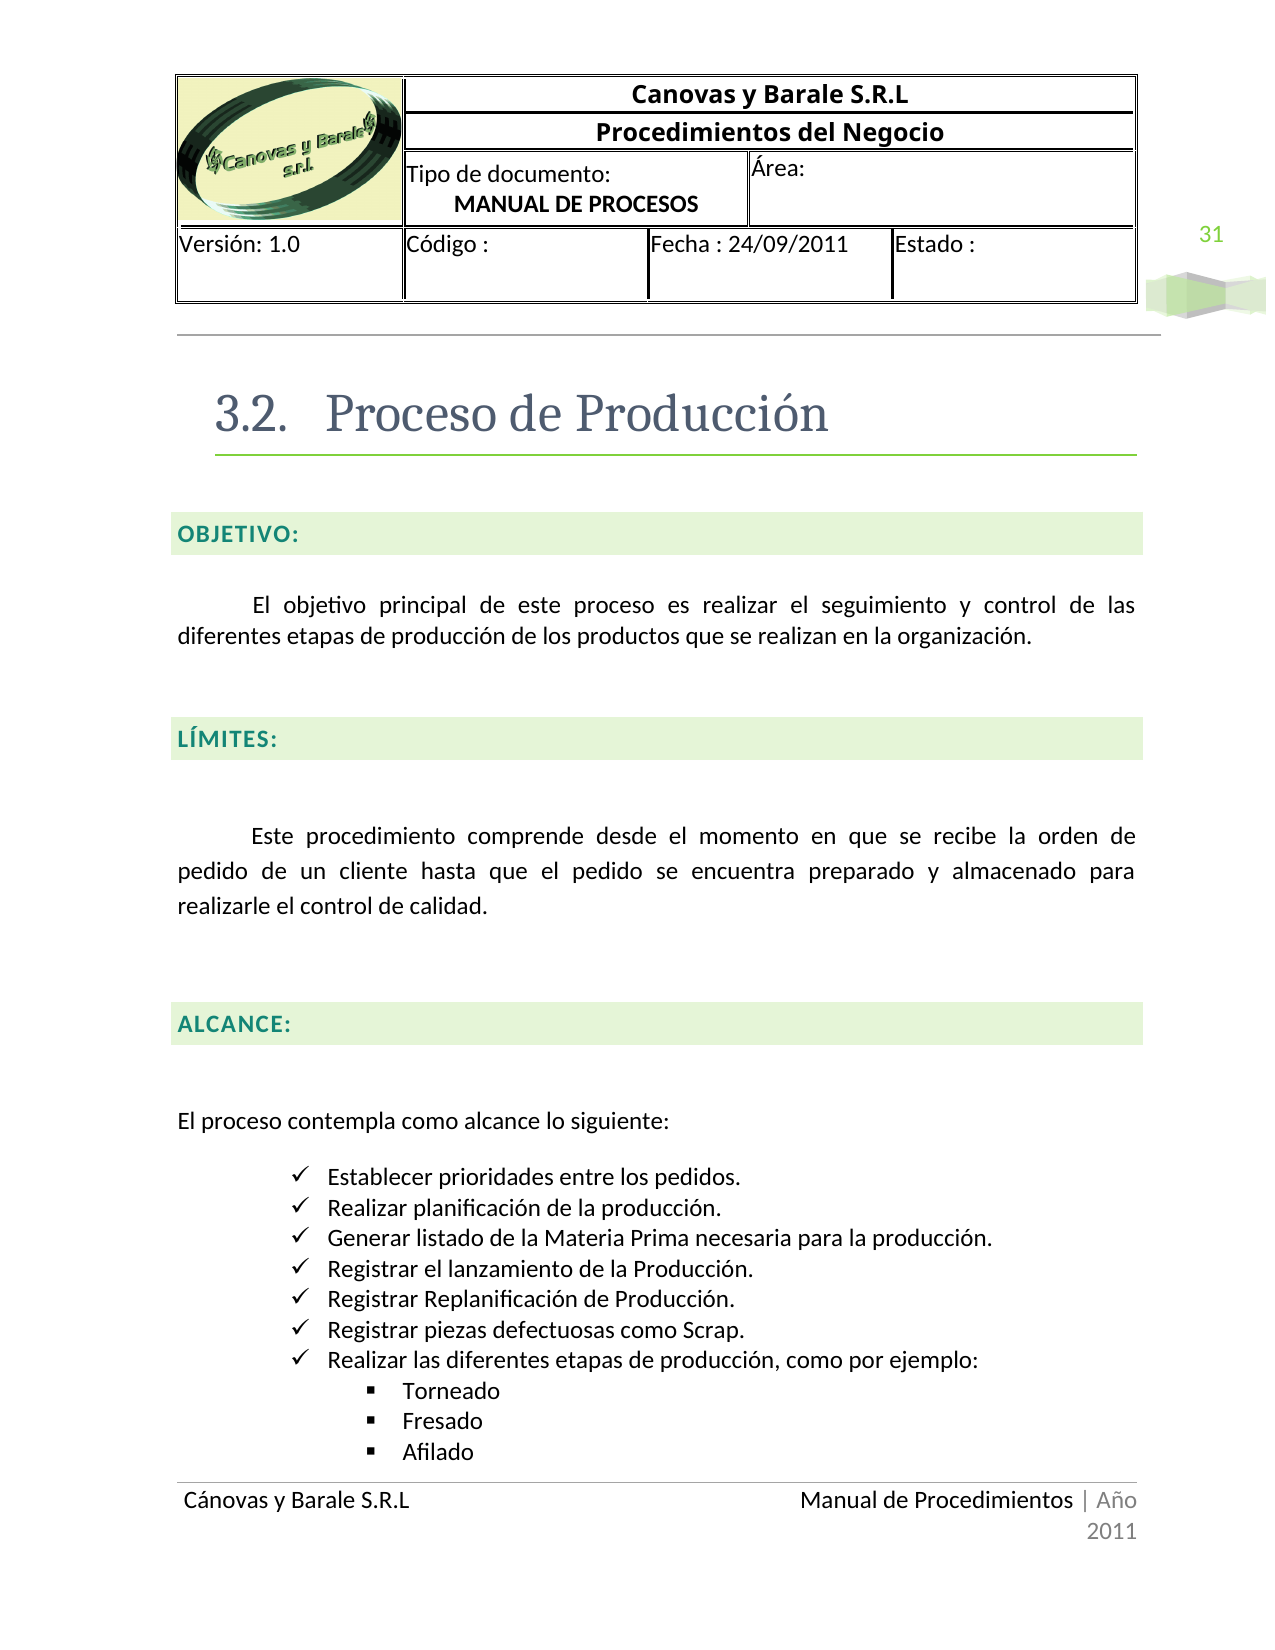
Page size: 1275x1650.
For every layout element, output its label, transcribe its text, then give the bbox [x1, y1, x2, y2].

text El proceso contempla como alcance lo siguiente: [177, 1105, 1137, 1136]
list Registrar Replanificación de Producción. [290, 1283, 1137, 1314]
list Generar listado de la Materia Prima necesaria para la producción. [290, 1222, 1137, 1253]
text Este procedimiento comprende desde el momento en que se recibe la orden de pedido de un cliente hasta que el pedido se encuentra preparado y almacenado para realizarle el control de calidad. [177, 820, 1137, 921]
list Torneado [365, 1375, 1137, 1405]
list Realizar planificación de la producción. [290, 1192, 1137, 1222]
subtitle Alcance: [177, 1008, 1137, 1039]
subtitle Límites: [177, 723, 1137, 754]
list Fresado [365, 1405, 1137, 1436]
list Registrar piezas defectuosas como Scrap. [290, 1314, 1137, 1344]
picture [178, 78, 402, 220]
text El objetivo principal de este proceso es realizar el seguimiento y control de las diferentes etapas de producción de los productos que se realizan en la organización. [177, 590, 1137, 651]
list Registrar el lanzamiento de la Producción. [290, 1253, 1137, 1283]
list Realizar las diferentes etapas de producción, como por ejemplo: [290, 1344, 1137, 1375]
list Establecer prioridades entre los pedidos. [290, 1161, 1137, 1192]
subtitle Proceso de Producción [215, 383, 1137, 454]
subtitle Objetivo: [177, 518, 1137, 548]
list Afilado [365, 1436, 1137, 1466]
